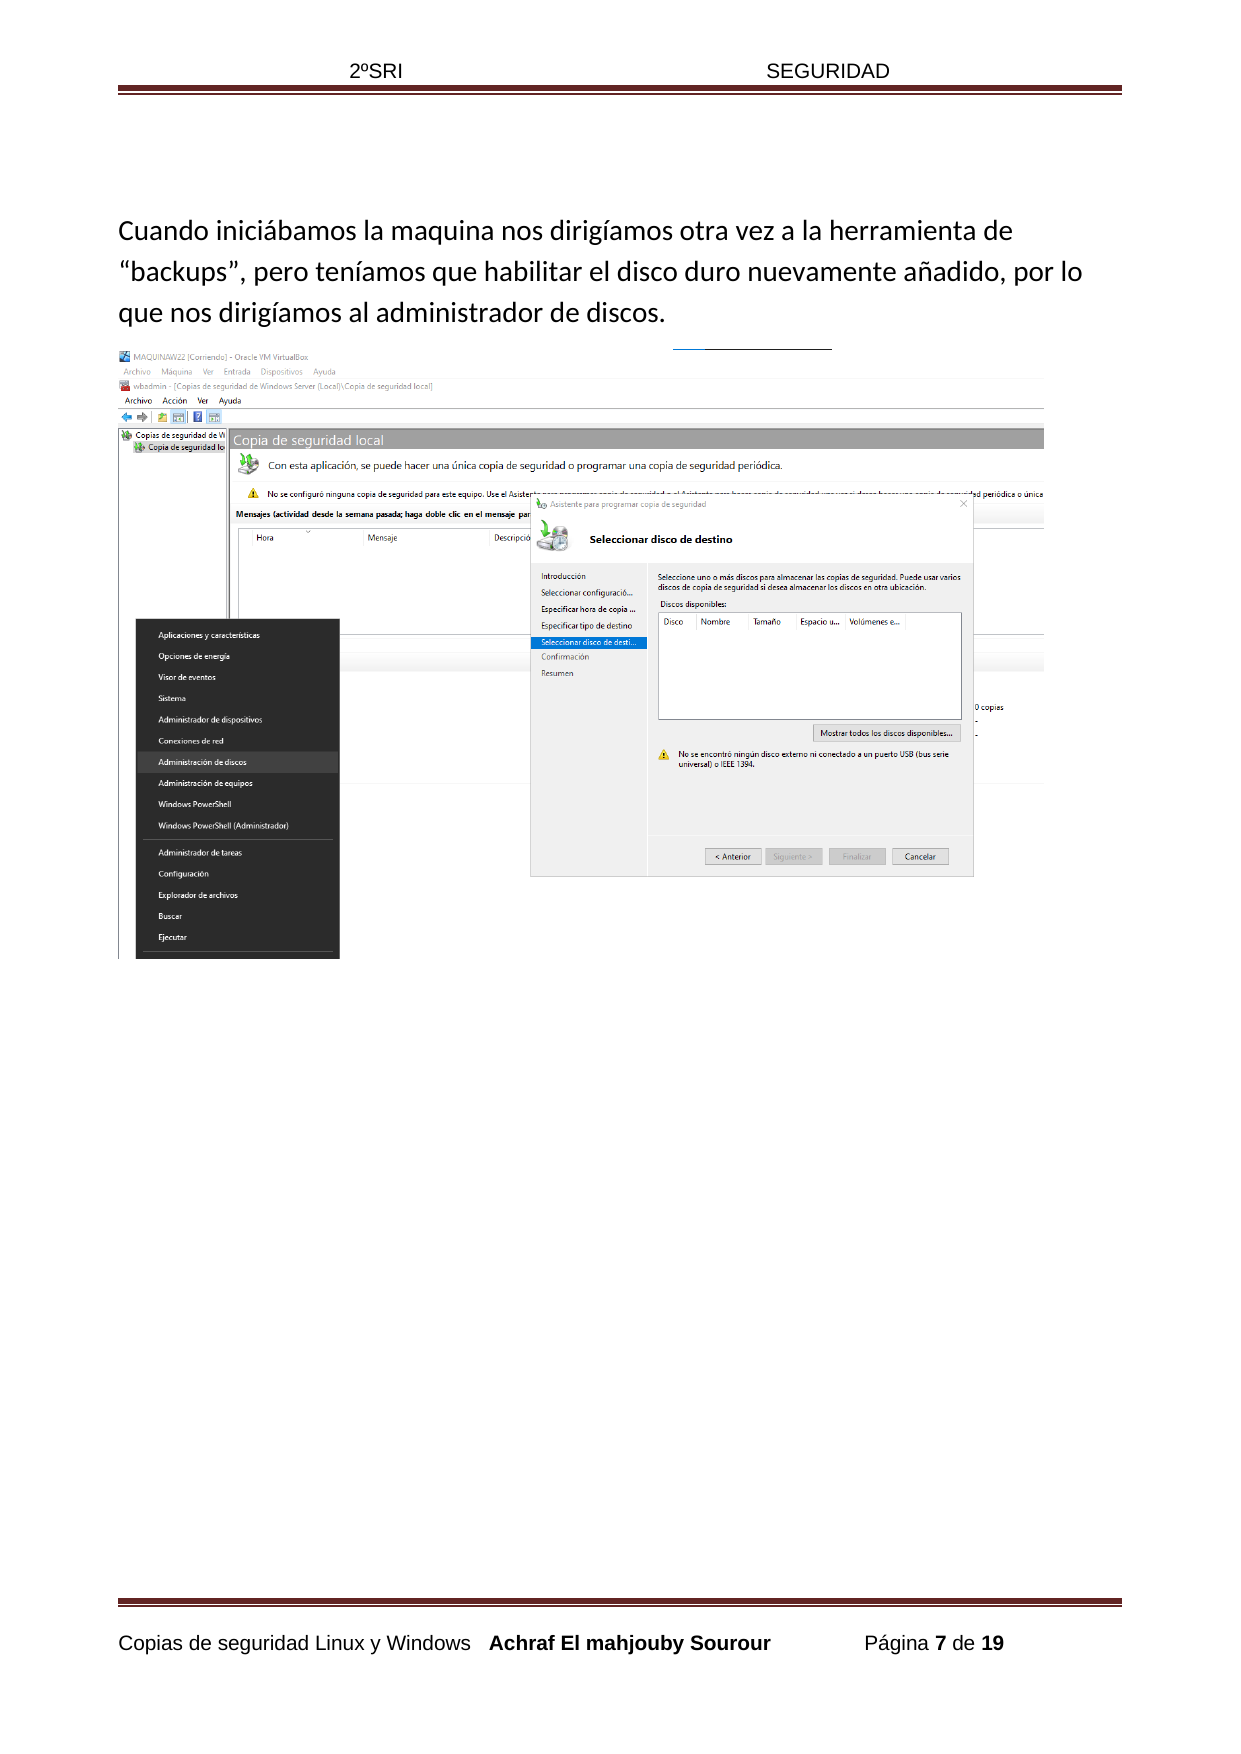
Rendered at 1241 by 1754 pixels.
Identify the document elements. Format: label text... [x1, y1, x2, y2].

picture [118, 349, 1044, 959]
text Cuando iniciábamos la maquina nos dirigíamos otra vez a la herramienta de “backups”, pero teníamos que habilitar el disco duro nuevamente añadido, por lo que nos dirigíamos al administrador de discos. [118, 212, 1122, 329]
